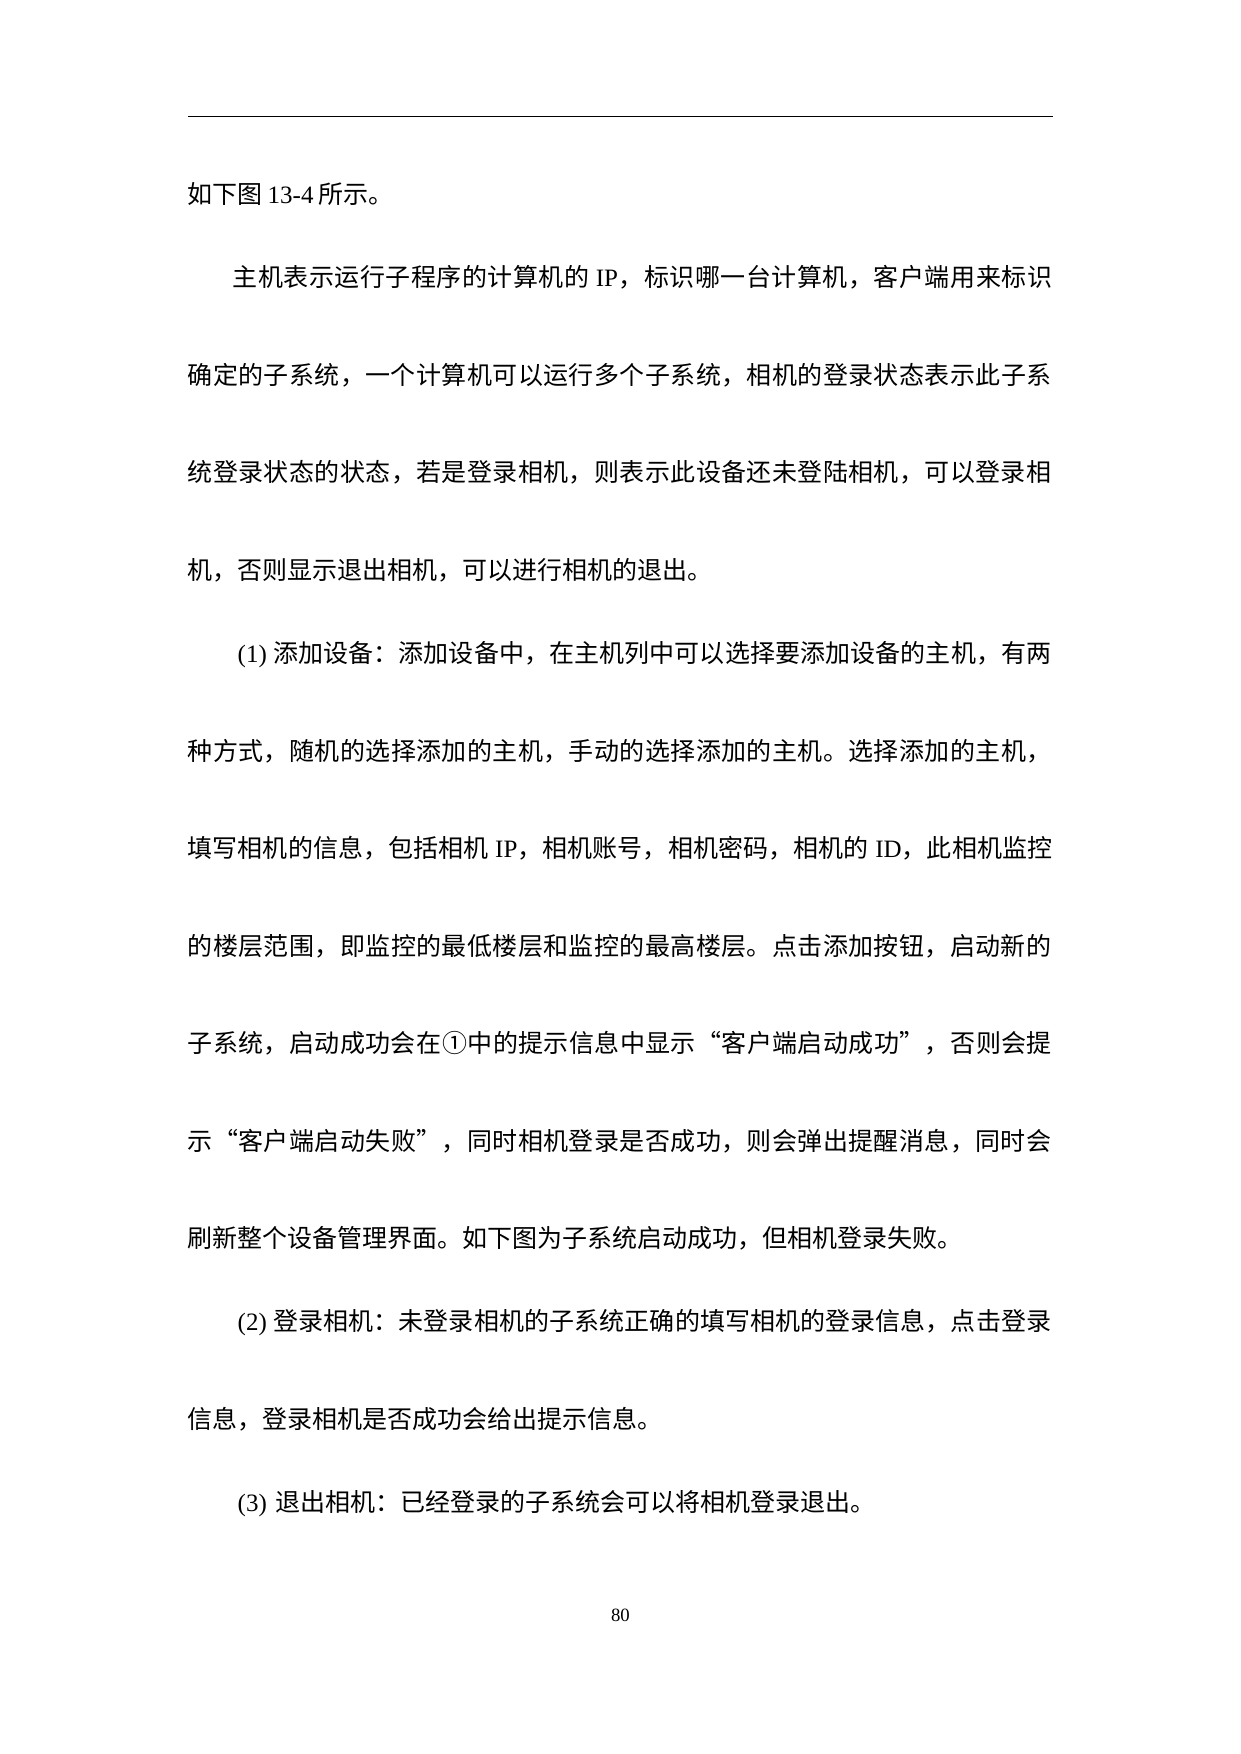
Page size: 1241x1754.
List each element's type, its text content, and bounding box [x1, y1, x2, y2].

text (1) 添加设备：添加设备中，在主机列中可以选择要添加设备的主机，有两种方式，随机的选择添加的主机，手动的选择添加的主机。选择添加的主机，填写相机的信息，包括相机IP，相机账号，相机密码，相机的ID，此相机监控的楼层范围，即监控的最低楼层和监控的最高楼层。点击添加按钮，启动新的子系统，启动成功会在①中的提示信息中显示“客户端启动成功”，否则会提示“客户端启动失败”，同时相机登录是否成功，则会弹出提醒消息，同时会刷新整个设备管理界面。如下图为子系统启动成功，但相机登录失败。 [187, 619, 1053, 1269]
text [187, 160, 1053, 225]
text 主机表示运行子程序的计算机的IP，标识哪一台计算机，客户端用来标识确定的子系统，一个计算机可以运行多个子系统，相机的登录状态表示此子系统登录状态的状态，若是登录相机，则表示此设备还未登陆相机，可以登录相机，否则显示退出相机，可以进行相机的退出。 [187, 243, 1053, 601]
text (2) 登录相机：未登录相机的子系统正确的填写相机的登录信息，点击登录信息，登录相机是否成功会给出提示信息。 [187, 1287, 1053, 1450]
text (3) 退出相机：已经登录的子系统会可以将相机登录退出。 [187, 1468, 1053, 1533]
